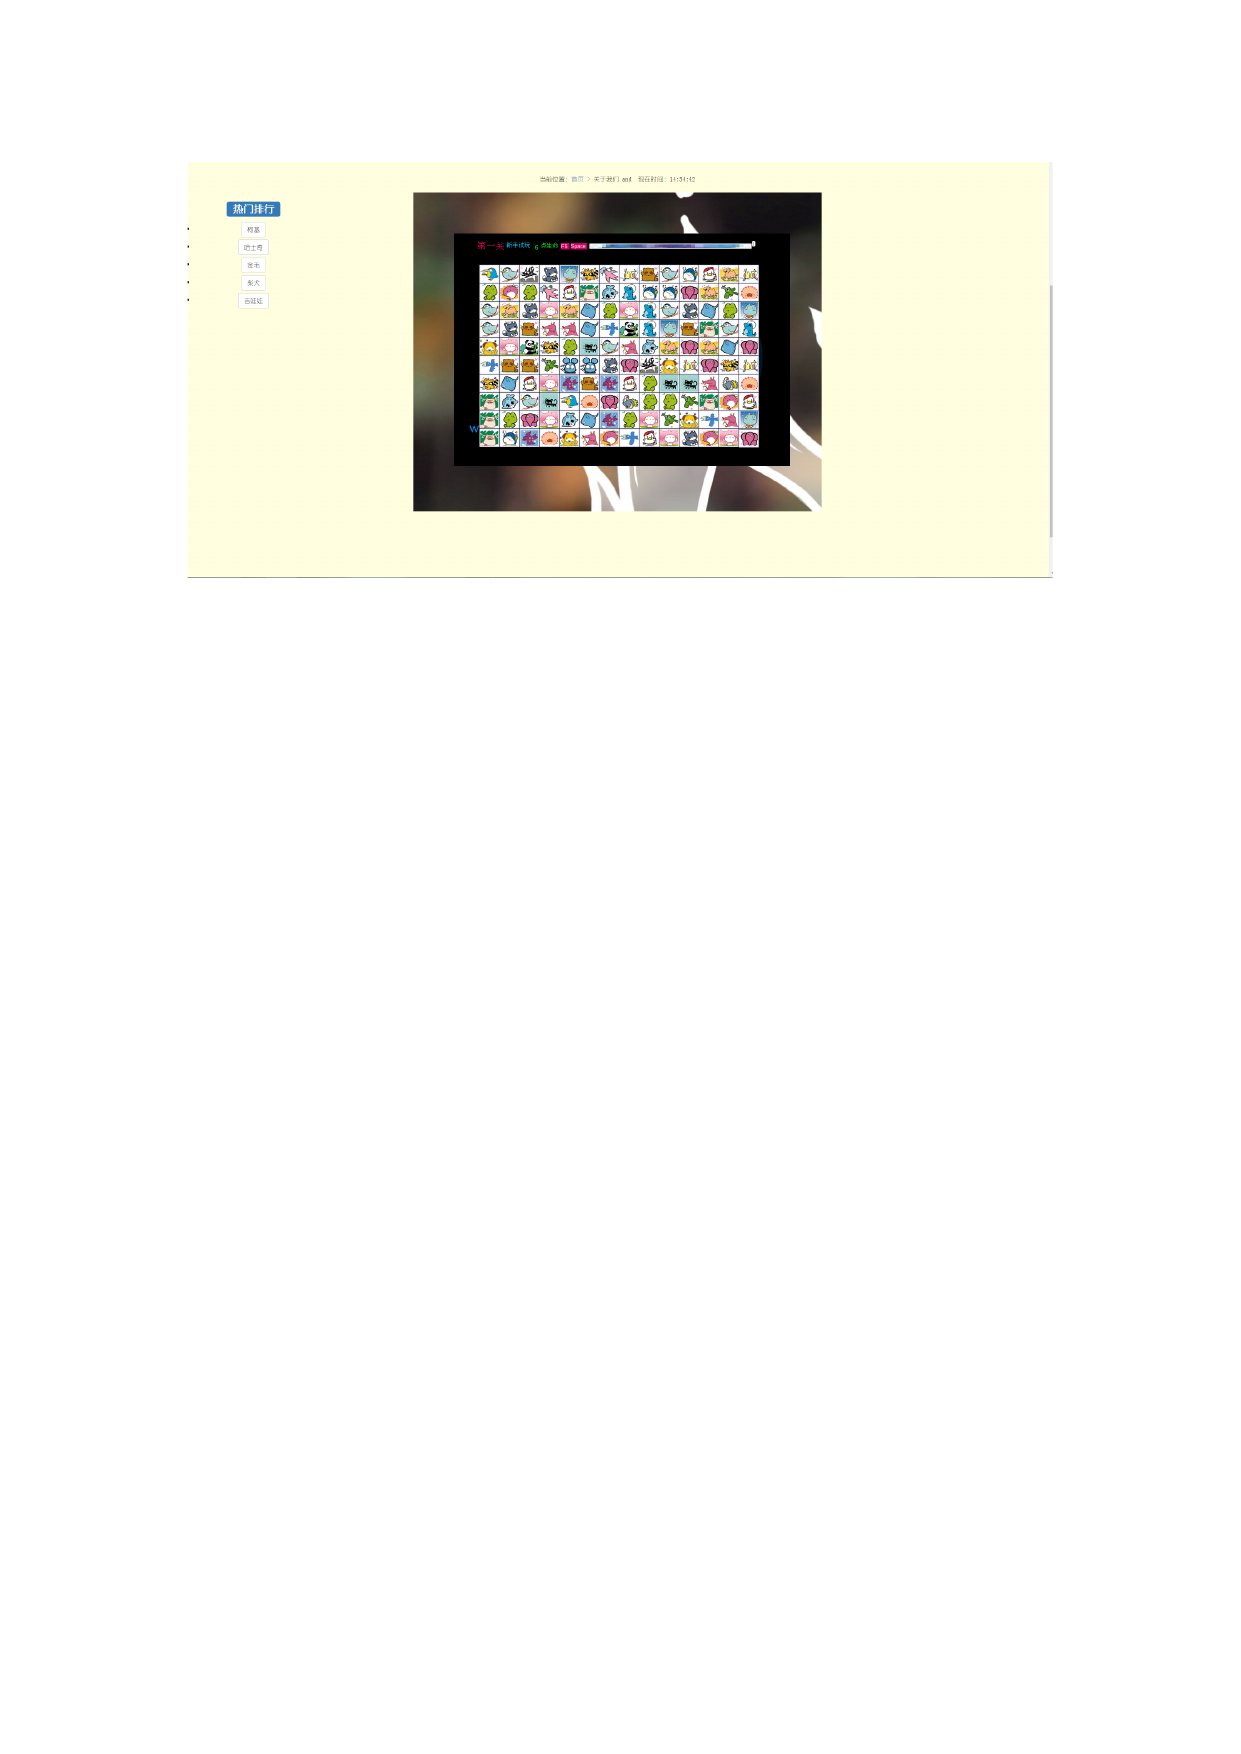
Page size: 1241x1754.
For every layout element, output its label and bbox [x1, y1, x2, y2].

picture [187, 162, 1053, 578]
